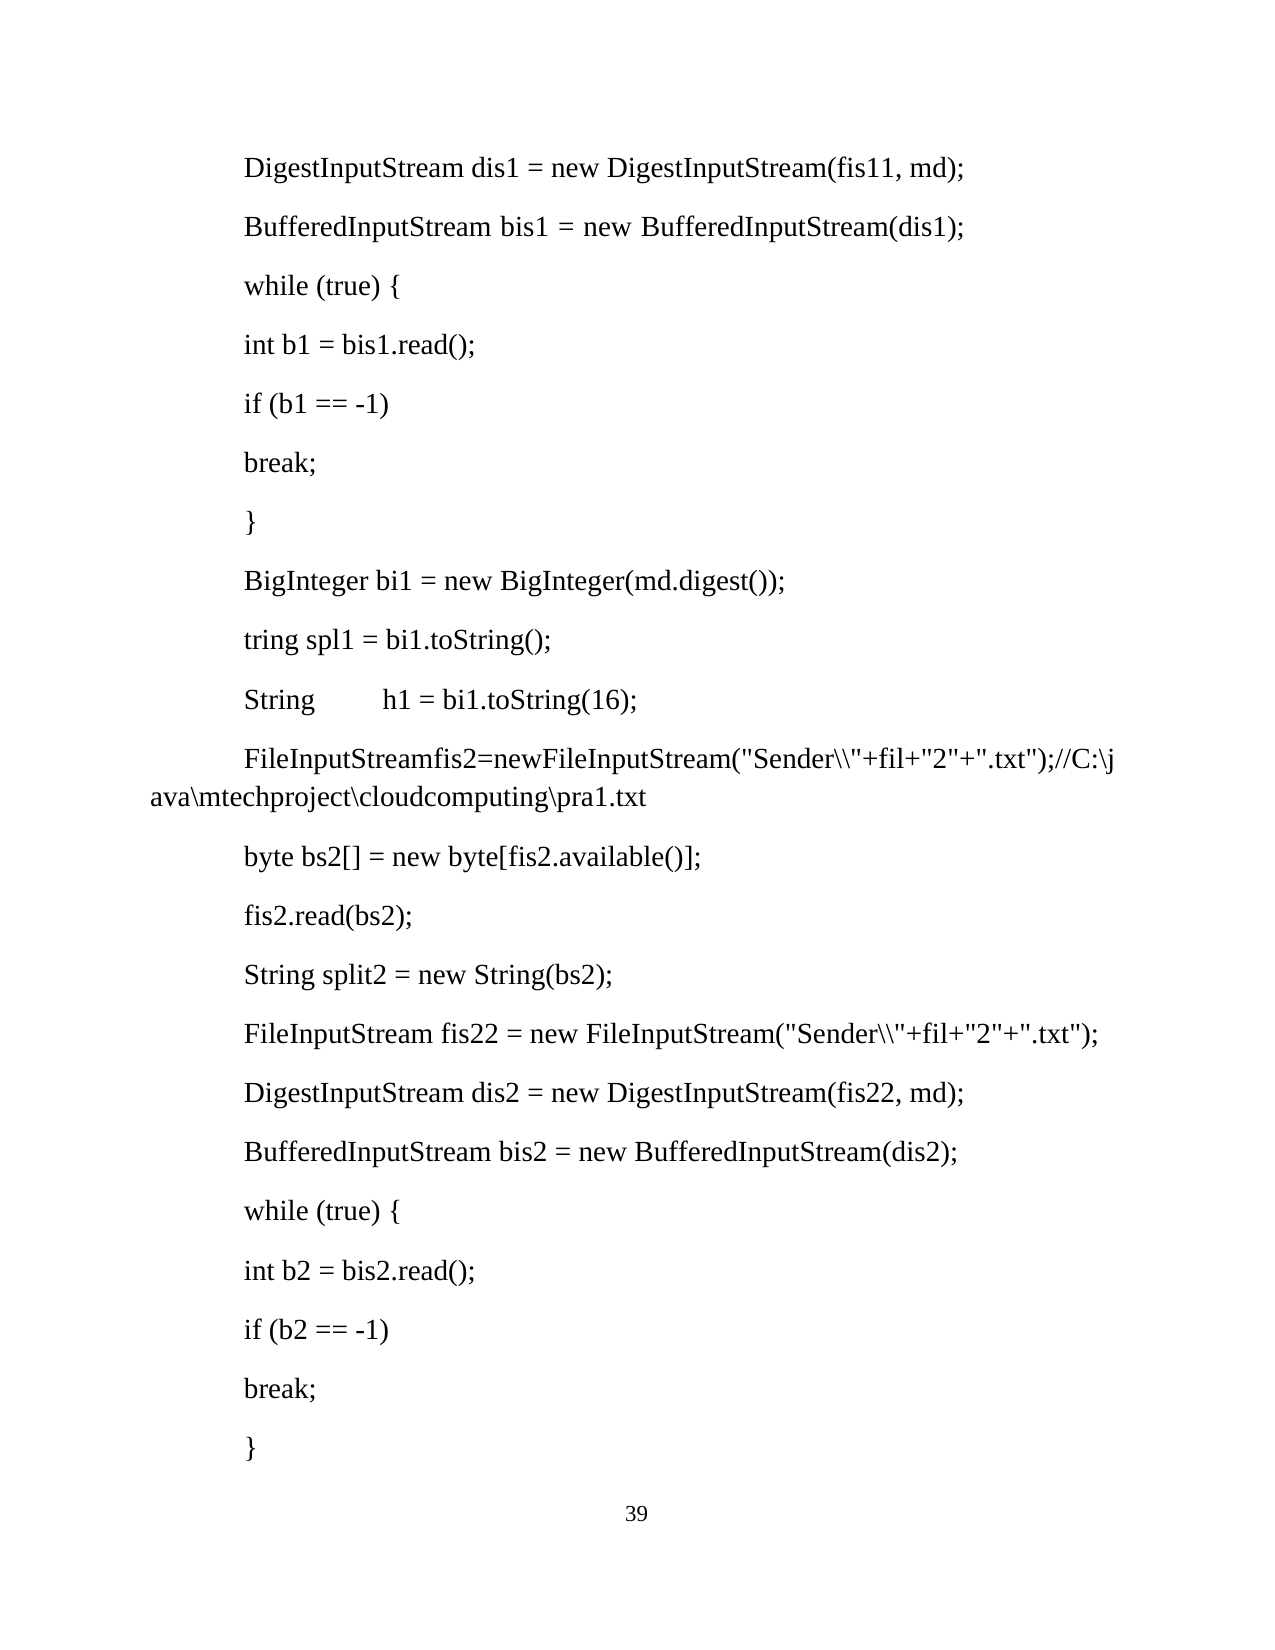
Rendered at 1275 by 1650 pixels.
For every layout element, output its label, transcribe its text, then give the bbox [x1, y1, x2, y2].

text String h1 = bi1.toString(16); [244, 682, 1250, 715]
text break; [244, 1371, 1250, 1404]
text while (true) { [244, 1193, 1250, 1227]
text int b2 = bis2.read(); if (b2 == -1) [244, 1253, 478, 1345]
text BigInteger bi1 = new BigInteger(md.digest()); tring spl1 = bi1.toString(); [244, 563, 788, 656]
text FileInputStreamfis2=newFileInputStream("Sender\\"+fil+"2"+".txt");//C:\j ava\mtechproject\cloudcomputing\pra1.txt [150, 741, 1118, 813]
text break; [244, 445, 1250, 478]
text } [244, 1430, 1250, 1464]
text String split2 = new String(bs2); [244, 957, 1250, 990]
text byte bs2[] = new byte[fis2.available()]; fis2.read(bs2); [244, 839, 704, 931]
text DigestInputStream dis1 = new DigestInputStream(fis11, md); BufferedInputStream bis1 = new BufferedInputStream(dis1); while (true) { [244, 150, 965, 301]
text FileInputStream fis22 = new FileInputStream("Sender\\"+fil+"2"+".txt"); DigestInputStream dis2 = new DigestInputStream(fis22, md); BufferedInputStream bis2 = new BufferedInputStream(dis2); [244, 1016, 1102, 1168]
text } [244, 504, 1250, 538]
text int b1 = bis1.read(); if (b1 == -1) [244, 327, 478, 419]
